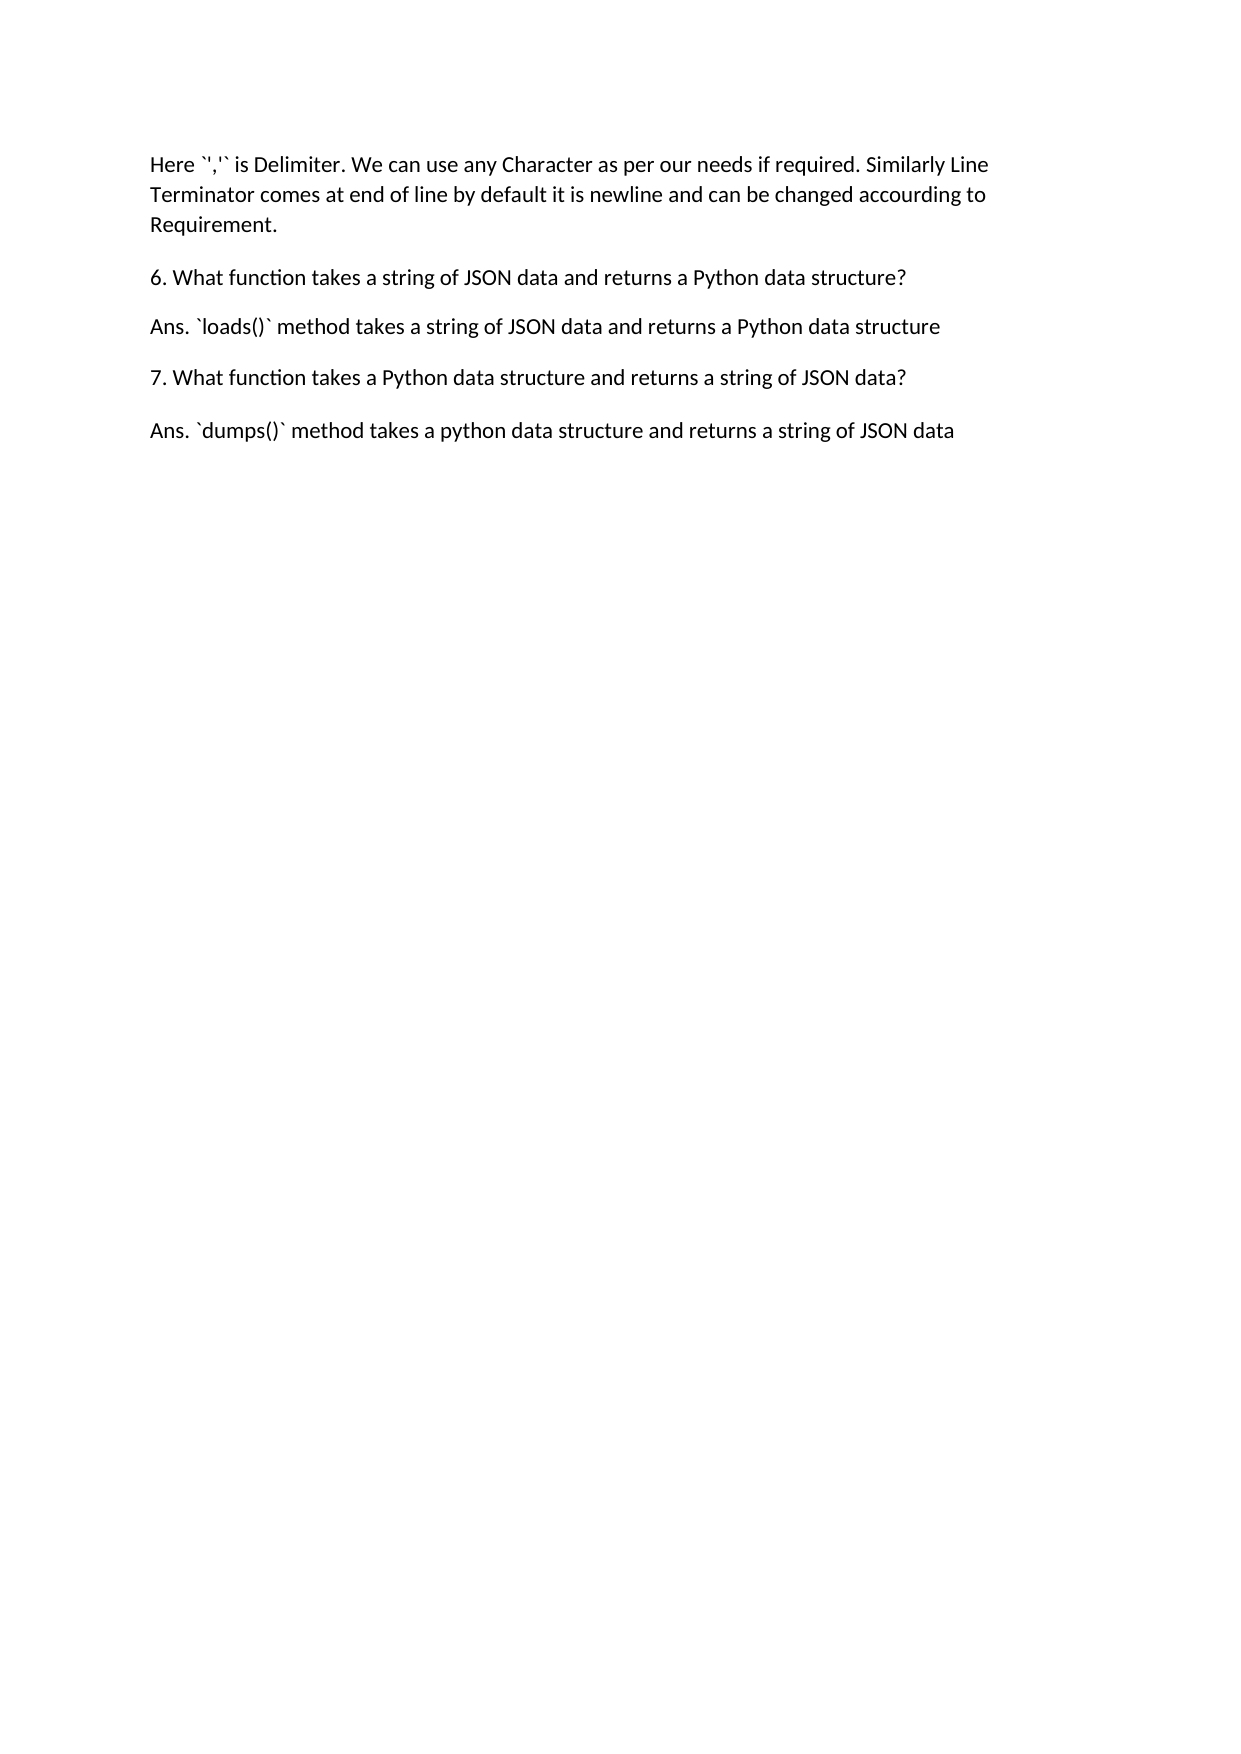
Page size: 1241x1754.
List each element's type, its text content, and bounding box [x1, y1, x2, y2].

text 7. What function takes a Python data structure and returns a string of JSON data? [150, 363, 1090, 391]
text Ans. `loads()` method takes a string of JSON data and returns a Python data structure [150, 310, 1090, 340]
text 6. What function takes a string of JSON data and returns a Python data structure? [150, 263, 1090, 292]
text Ans. `dumps()` method takes a python data structure and returns a string of JSON data [150, 416, 1090, 444]
text Here `','` is Delimiter. We can use any Character as per our needs if required. Similarly Line Terminator comes at end of line by default it is newline and can be changed accourding to Requirement. [150, 150, 1090, 238]
